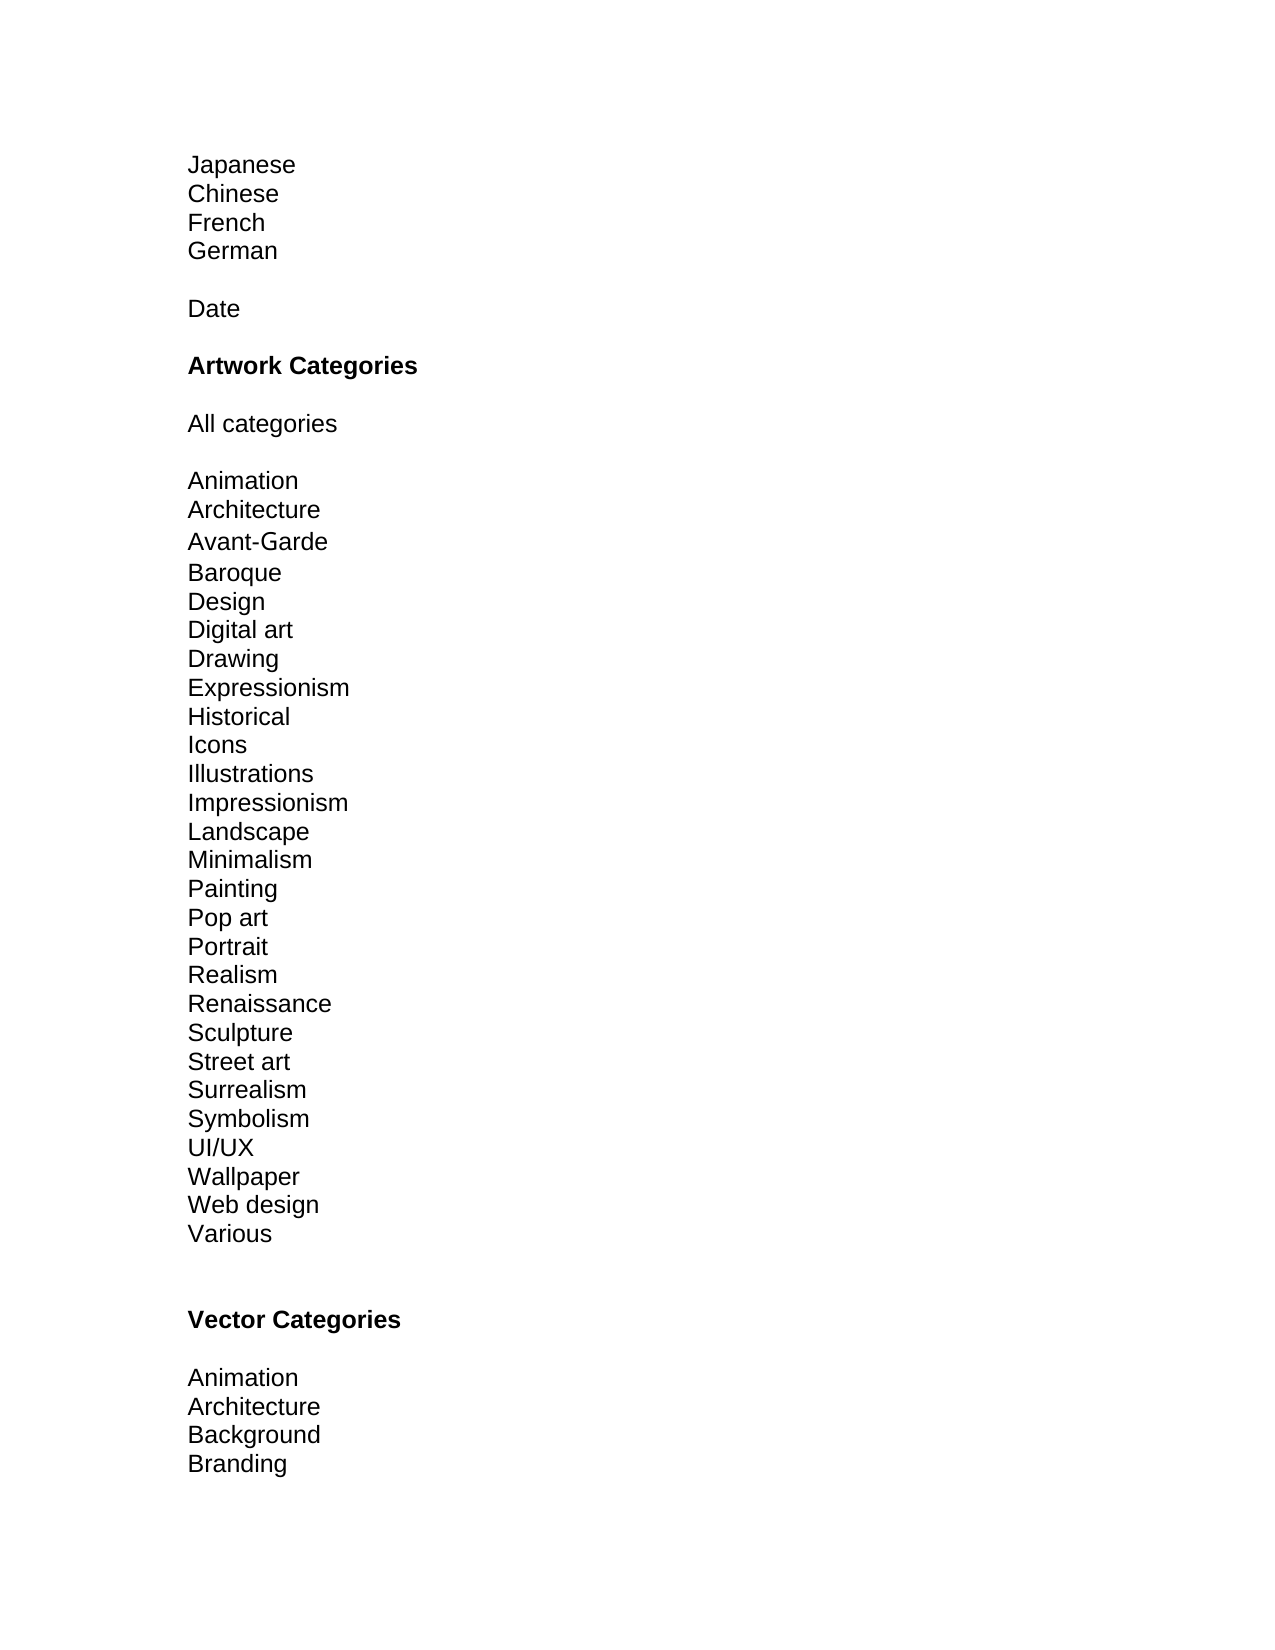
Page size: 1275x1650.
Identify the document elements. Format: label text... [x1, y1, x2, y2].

text Wallpaper [187, 1162, 1087, 1190]
text Portrait [187, 932, 1087, 960]
text All categories [187, 409, 1087, 437]
text Digital art [187, 615, 1087, 644]
text Landscape [187, 817, 1087, 845]
text Architecture [187, 495, 1087, 524]
text Design [187, 587, 1087, 615]
text Realism [187, 960, 1087, 989]
text French [187, 207, 1087, 236]
text Background [187, 1420, 1087, 1449]
text Animation [187, 1363, 1087, 1392]
text UI/UX [187, 1133, 1087, 1162]
text Branding [187, 1449, 1087, 1478]
text Avant-Garde [187, 524, 1087, 558]
text Chinese [187, 179, 1087, 207]
text Architecture [187, 1392, 1087, 1420]
text Illustrations [187, 759, 1087, 788]
text Minimalism [187, 845, 1087, 874]
text Drawing [187, 644, 1087, 673]
text Baroque [187, 558, 1087, 587]
text German [187, 236, 1087, 265]
text Web design [187, 1190, 1087, 1219]
text Vector Categories [187, 1305, 1087, 1334]
text Icons [187, 730, 1087, 759]
text Date [187, 294, 1087, 322]
text Historical [187, 702, 1087, 730]
text Expressionism [187, 673, 1087, 702]
text Sculpture [187, 1018, 1087, 1047]
text Pop art [187, 903, 1087, 932]
text Japanese [187, 150, 1087, 179]
text Symbolism [187, 1104, 1087, 1133]
text Painting [187, 874, 1087, 903]
text Renaissance [187, 989, 1087, 1018]
text Impressionism [187, 788, 1087, 817]
text Artwork Categories [187, 351, 1087, 380]
text Various [187, 1219, 1087, 1248]
text Animation [187, 466, 1087, 495]
text Street art [187, 1047, 1087, 1075]
text Surrealism [187, 1075, 1087, 1104]
